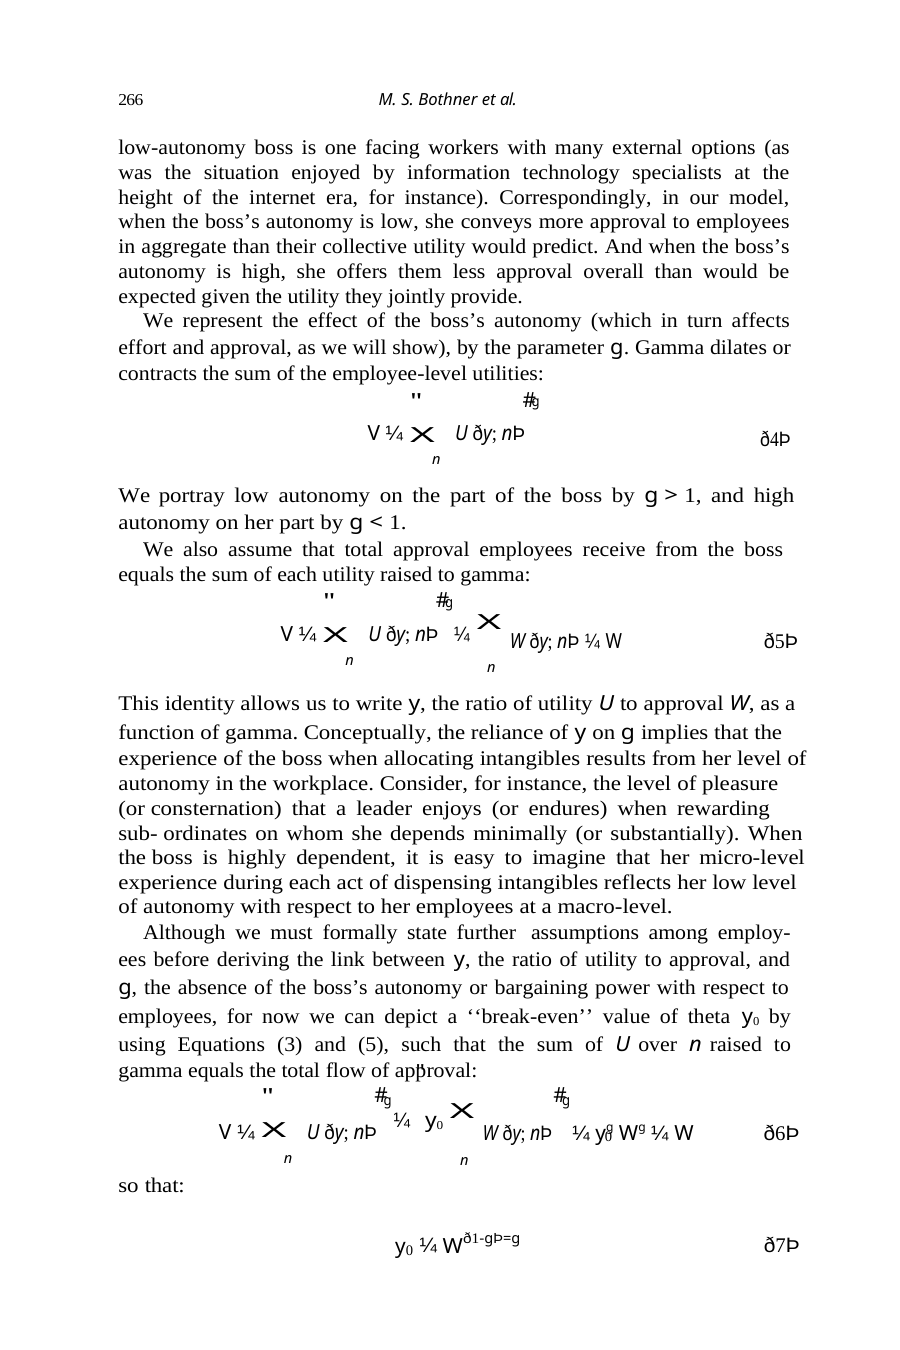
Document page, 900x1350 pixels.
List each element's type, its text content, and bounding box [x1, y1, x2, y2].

text V ¼ U ðy; nÞ [367, 418, 540, 447]
text W ðy; nÞ [482, 1118, 571, 1146]
text n [345, 650, 471, 670]
text Although we must formally state further assumptions among employ- ees before deriving the link between y, the ratio of utility to approval, and g, the absence of the boss’s autonomy or bargaining power with respect to employees, for now we can depict a ‘‘break-even’’ value of theta y0 by using Equations (3) and (5), such that the sum of U over n raised to gamma equals the total flow of approval: [118, 920, 791, 1082]
text y0 ¼ Wð1-gÞ=g ð7Þ [395, 1221, 808, 1260]
text We also assume that total approval employees receive from the boss equals the sum of each utility raised to gamma: [118, 537, 808, 586]
text n [460, 1149, 571, 1169]
text V ¼ U ðy; nÞ ¼ [280, 619, 471, 648]
text ¼ yg Wg ¼ W ð6Þ [572, 1118, 808, 1147]
text We portray low autonomy on the part of the boss by g > 1, and high autonomy on her part by g < 1. [118, 480, 808, 536]
text n [201, 1148, 376, 1168]
text low-autonomy boss is one facing workers with many external options (as was the situation enjoyed by information technology specialists at the height of the internet era, for instance). Correspondingly, in our model, when the boss’s autonomy is low, she conveys more approval to employees in aggregate than their collective utility would predict. And when the boss’s autonomy is high, she offers them less approval overall than would be expected given the utility they jointly provide. [118, 135, 791, 308]
text g [100, 391, 540, 411]
text n [487, 657, 808, 677]
text ¼ "y0 [393, 1082, 445, 1139]
text W ðy; nÞ ¼ W ð5Þ [509, 626, 808, 655]
text g [449, 1090, 571, 1110]
text We represent the effect of the boss’s autonomy (which in turn affects effort and approval, as we will show), by the parameter g. Gamma dilates or contracts the sum of the employee-level utilities: [118, 308, 791, 385]
text g [201, 1090, 392, 1110]
text This identity allows us to write y, the ratio of utility U to approval W, as a function of gamma. Conceptually, the reliance of y on g implies that the experience of the boss when allocating intangibles results from her level of autonomy in the workplace. Consider, for instance, the level of pleasure (or consternation) that a leader enjoys (or endures) when rewarding sub- ordinates on whom she depends minimally (or substantially). When the boss is highly dependent, it is easy to imagine that her micro-level experience during each act of dispensing intangibles reflects her low level of autonomy with respect to her employees at a macro-level. [118, 688, 808, 918]
text so that: [118, 1173, 191, 1197]
text V ¼ U ðy; nÞ [219, 1117, 392, 1146]
text n [100, 449, 441, 469]
text g [100, 592, 454, 612]
text ð4Þ [544, 427, 791, 451]
